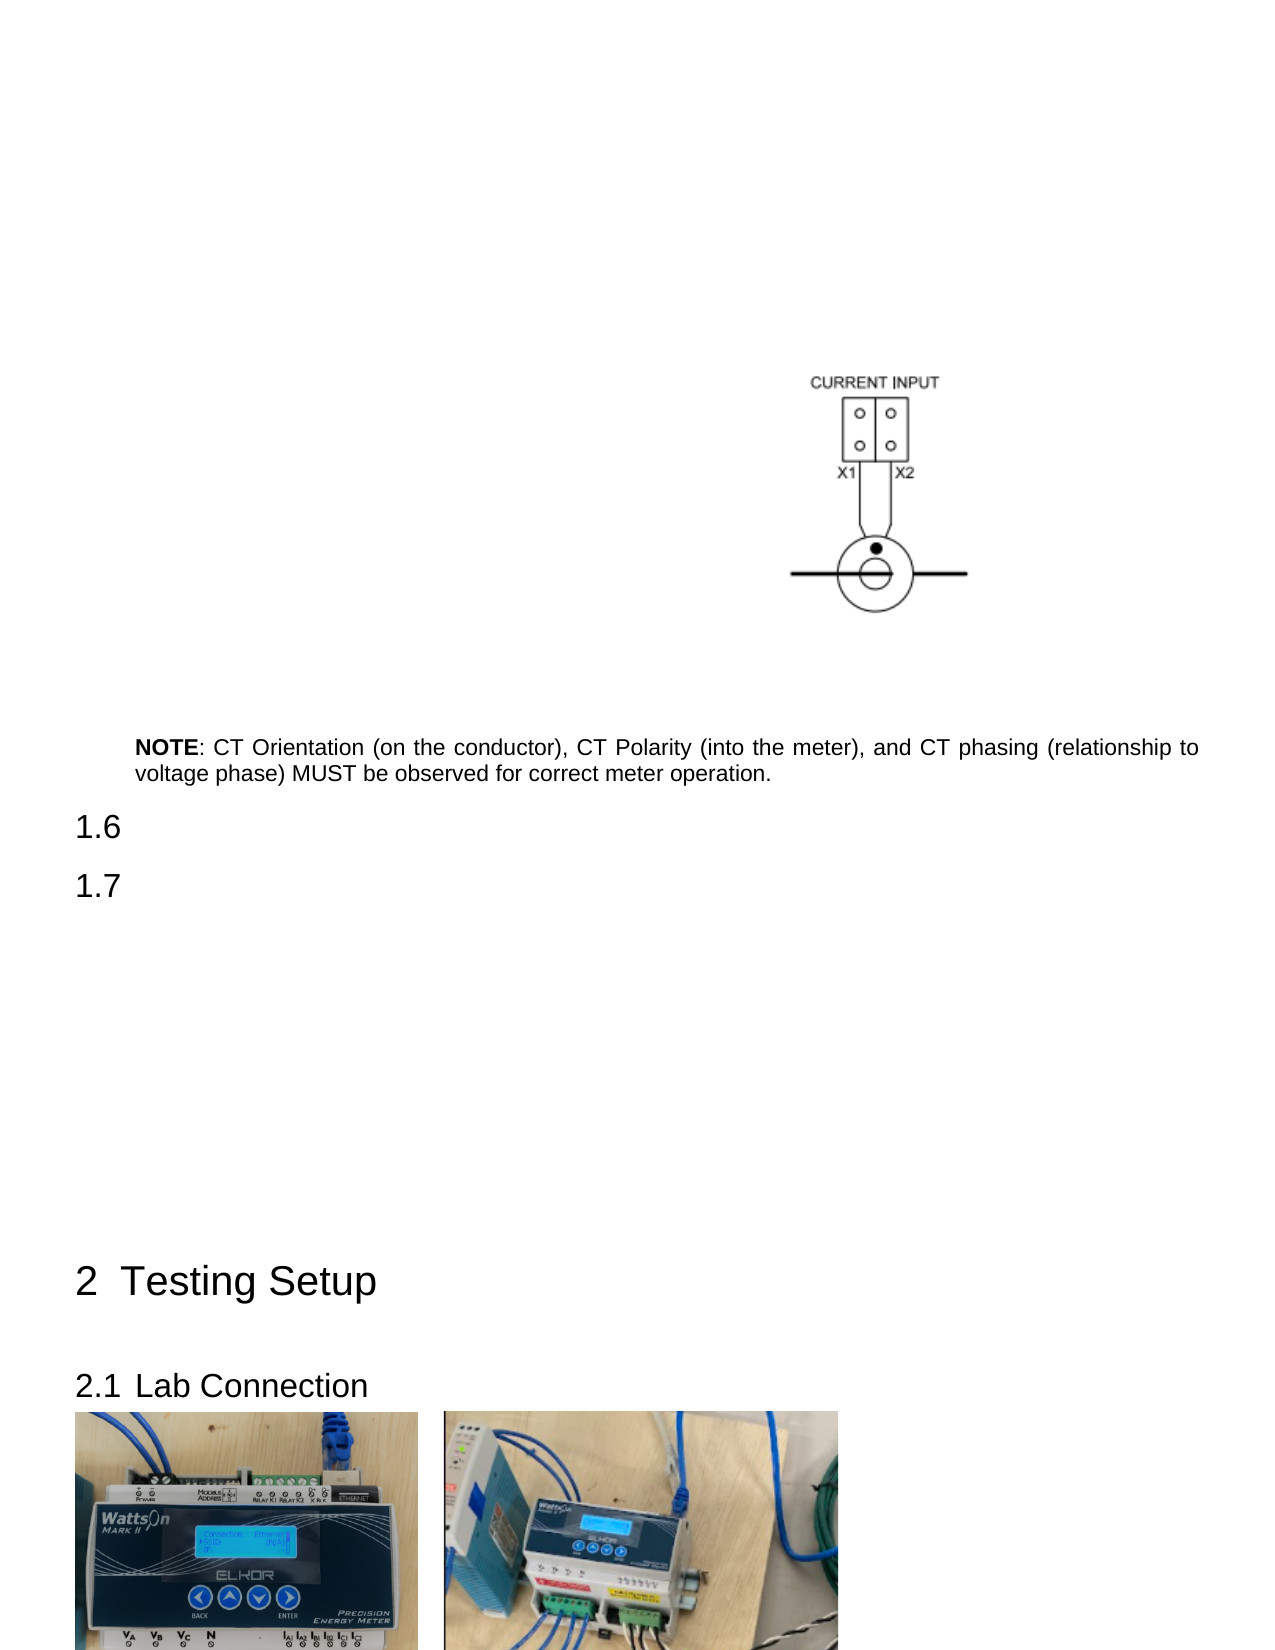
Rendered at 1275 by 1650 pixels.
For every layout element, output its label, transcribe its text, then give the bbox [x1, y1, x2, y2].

picture [443, 1411, 839, 1650]
picture [759, 347, 991, 621]
list Lab Connection [75, 1367, 1200, 1405]
picture [75, 1412, 418, 1650]
list Testing Setup [75, 1256, 1200, 1304]
text NOTE: CT Orientation (on the conductor), CT Polarity (into the meter), and CT phasing (relationship to voltage phase) MUST be observed for correct meter operation. [135, 734, 1200, 786]
